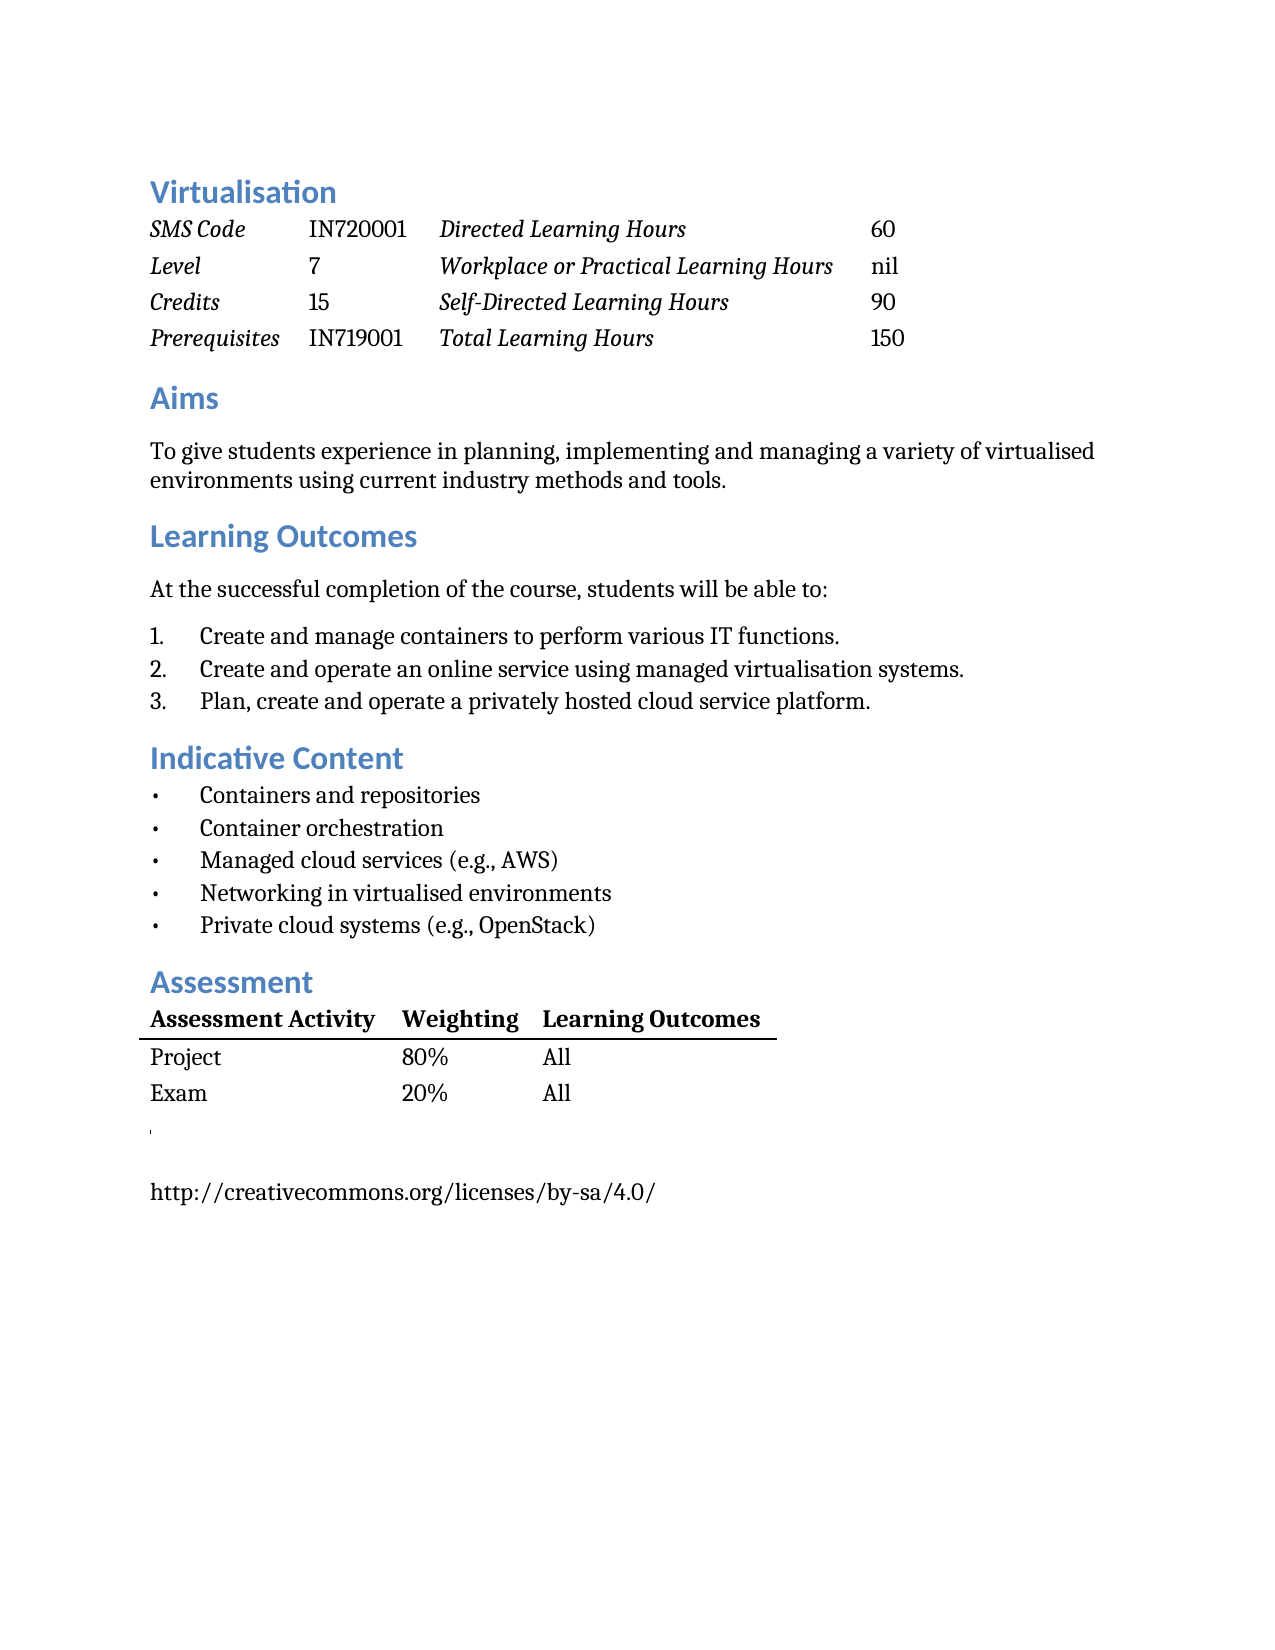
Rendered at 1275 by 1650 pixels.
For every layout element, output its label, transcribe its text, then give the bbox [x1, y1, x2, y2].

subtitle Virtualisation [150, 171, 1125, 212]
table_cell Prerequisites [139, 320, 297, 357]
list Private cloud systems (e.g., OpenStack) [150, 911, 1125, 940]
table_header Directed Learning Hours [428, 212, 859, 248]
list Containers and repositories [150, 781, 1125, 810]
table_header Weighting [391, 1002, 531, 1038]
table_cell All [531, 1040, 777, 1076]
table_cell All [531, 1076, 777, 1112]
list Networking in virtualised environments [150, 879, 1125, 907]
table_cell Workplace or Practical Learning Hours [428, 248, 859, 284]
table_header Learning Outcomes [531, 1002, 777, 1038]
list Create and operate an online service using managed virtualisation systems. [150, 655, 1125, 683]
list Plan, create and operate a privately hosted cloud service platform. [150, 687, 1125, 716]
subtitle Learning Outcomes [150, 515, 1125, 556]
table_cell Self-Directed Learning Hours [428, 284, 859, 320]
subtitle Aims [150, 377, 1125, 418]
text http://creativecommons.org/licenses/by-sa/4.0/ [150, 1178, 1125, 1207]
table_cell 80% [391, 1040, 531, 1076]
table_cell IN719001 [298, 320, 428, 357]
table_cell 90 [860, 284, 924, 320]
table_cell nil [860, 248, 924, 284]
table_cell Project [139, 1040, 391, 1076]
table_cell Credits [139, 284, 297, 320]
list Container orchestration [150, 814, 1125, 842]
table_cell 20% [391, 1076, 531, 1112]
text At the successful completion of the course, students will be able to: [150, 575, 1125, 603]
table_cell 7 [298, 248, 428, 284]
subtitle Assessment [150, 961, 1125, 1002]
table_cell Total Learning Hours [428, 320, 859, 357]
table_header 60 [860, 212, 924, 248]
table_cell Level [139, 248, 297, 284]
list Create and manage containers to perform various IT functions. [150, 622, 1125, 651]
list Managed cloud services (e.g., AWS) [150, 846, 1125, 875]
text To give students experience in planning, implementing and managing a variety of virtualised environments using current industry methods and tools. [150, 437, 1125, 494]
table_cell 150 [860, 320, 924, 357]
table_cell Exam [139, 1076, 391, 1112]
table_header SMS Code [139, 212, 297, 248]
table_cell 15 [298, 284, 428, 320]
table_header IN720001 [298, 212, 428, 248]
subtitle Indicative Content [150, 737, 1125, 777]
table_header Assessment Activity [139, 1002, 391, 1038]
